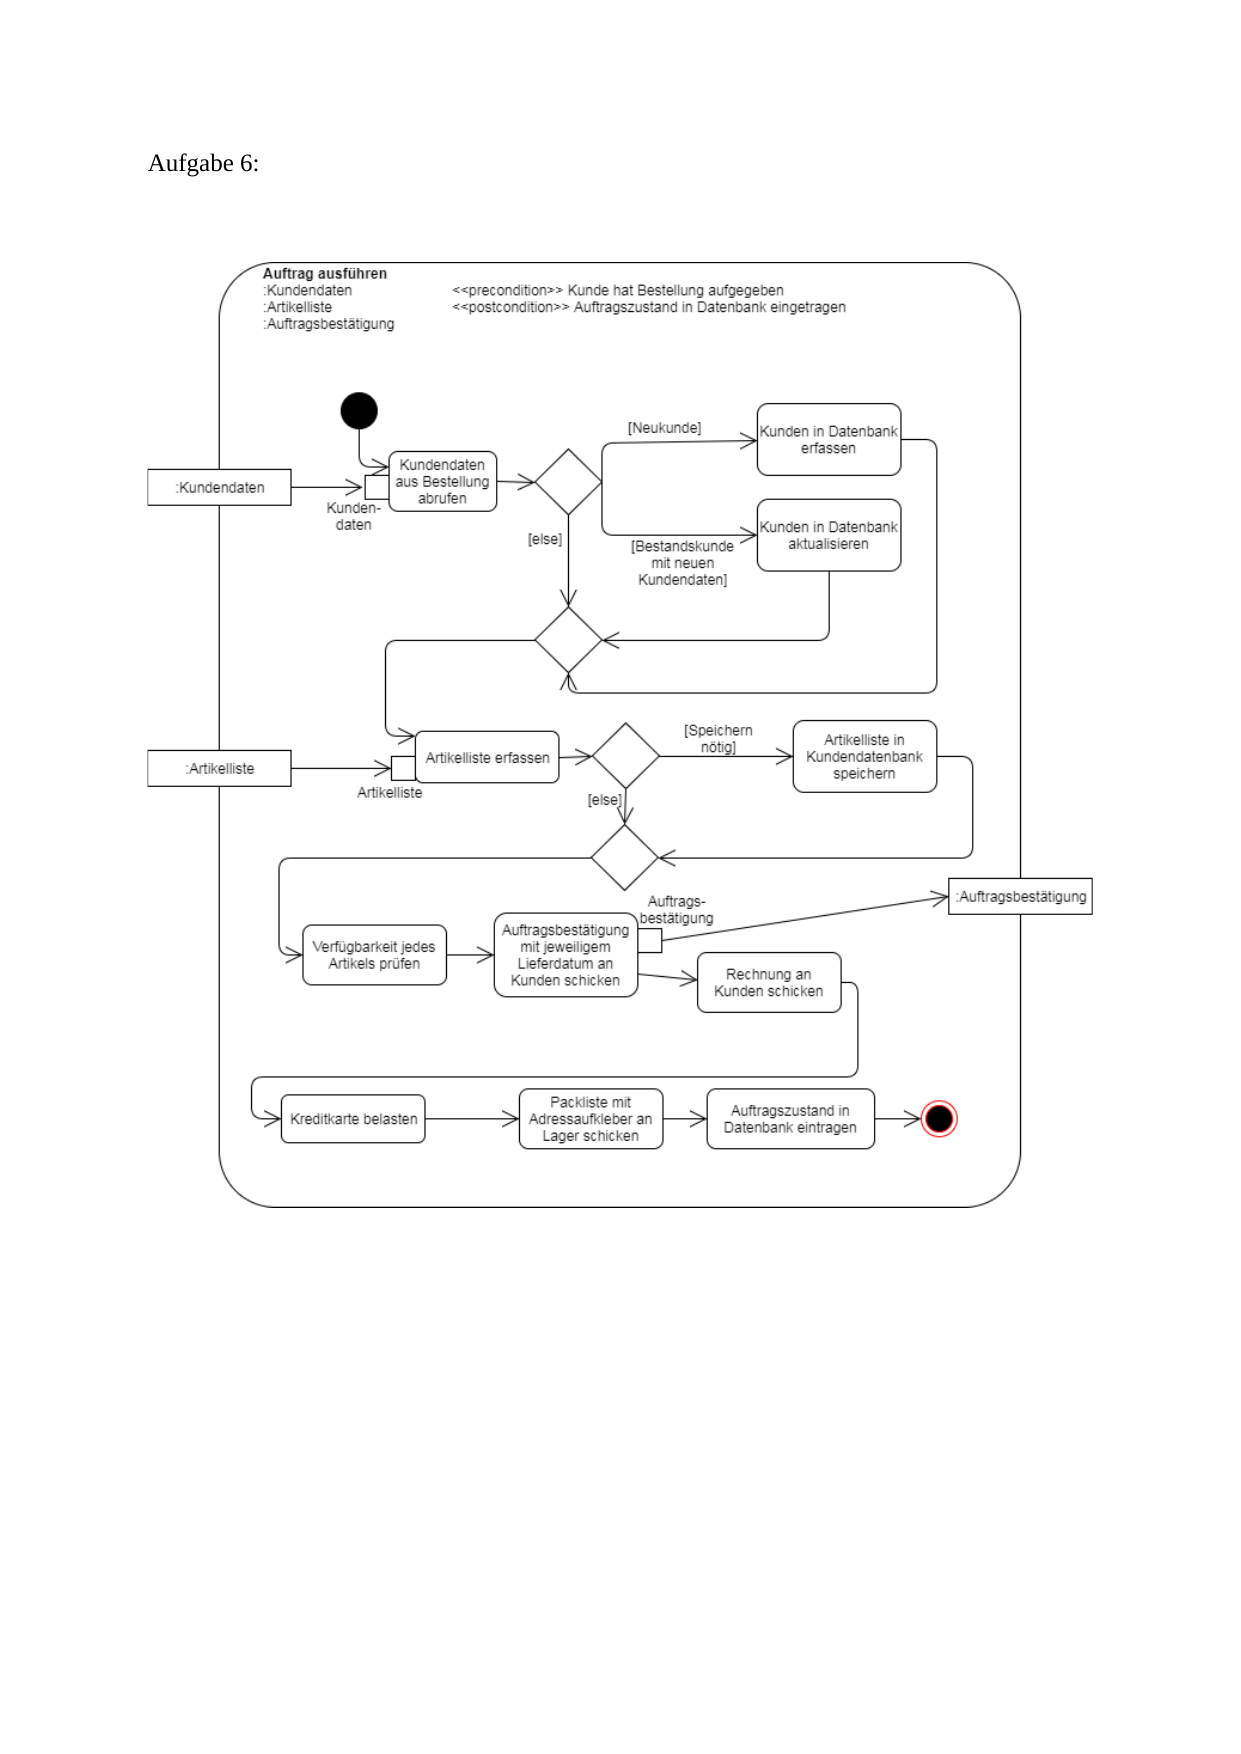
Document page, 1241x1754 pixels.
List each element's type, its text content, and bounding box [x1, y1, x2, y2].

text Aufgabe 6: [148, 148, 1093, 176]
picture [147, 262, 1093, 1208]
